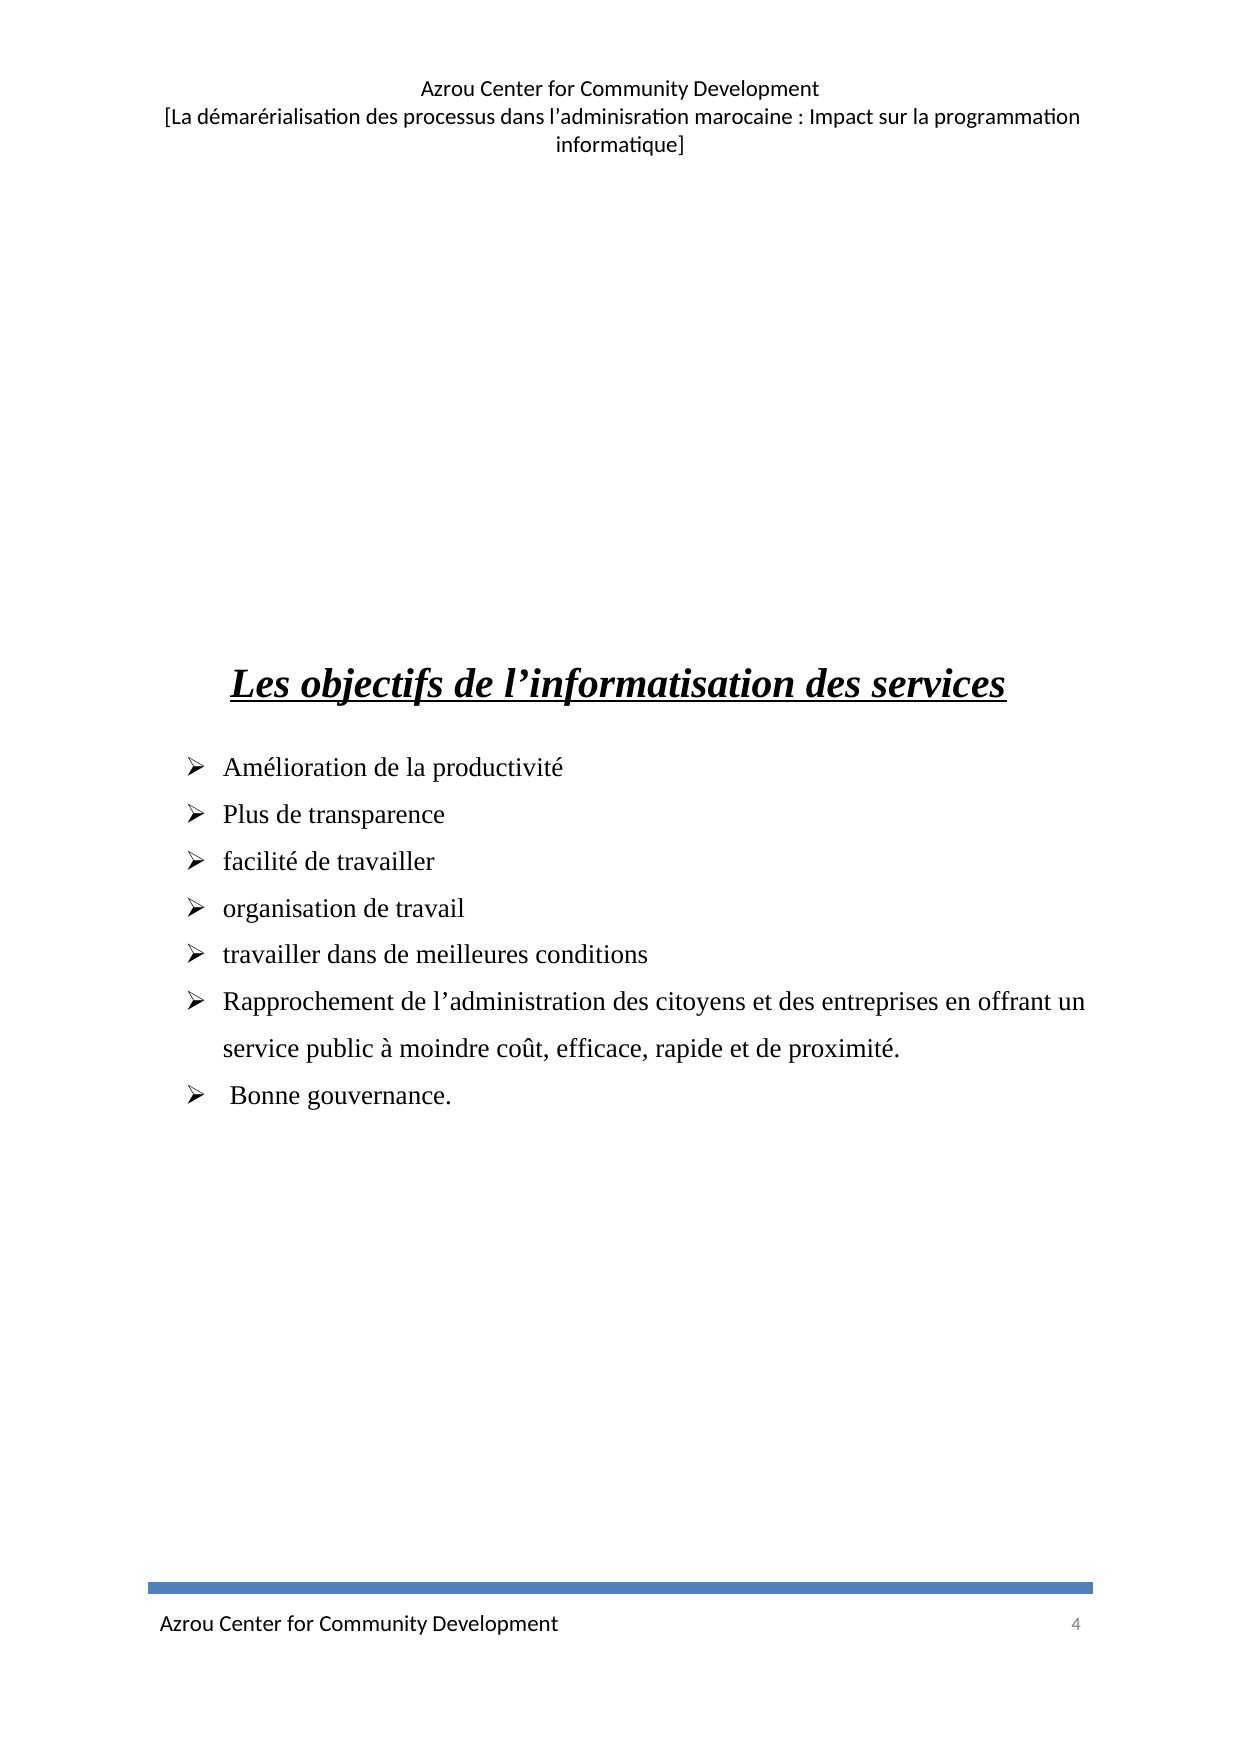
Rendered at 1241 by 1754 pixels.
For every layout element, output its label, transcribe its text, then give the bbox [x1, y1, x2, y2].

list Amélioration de la productivité [185, 751, 1093, 782]
text Les objectifs de l’informatisation des services [148, 658, 1093, 706]
list Bonne gouvernance. [185, 1079, 1093, 1110]
list Rapprochement de l’administration des citoyens et des entreprises en offrant un service public à moindre coût, efficace, rapide et de proximité. [185, 985, 1093, 1063]
list facilité de travailler [185, 845, 1093, 876]
list travailler dans de meilleures conditions [185, 938, 1093, 970]
list organisation de travail [185, 892, 1093, 923]
list Plus de transparence [185, 798, 1093, 829]
